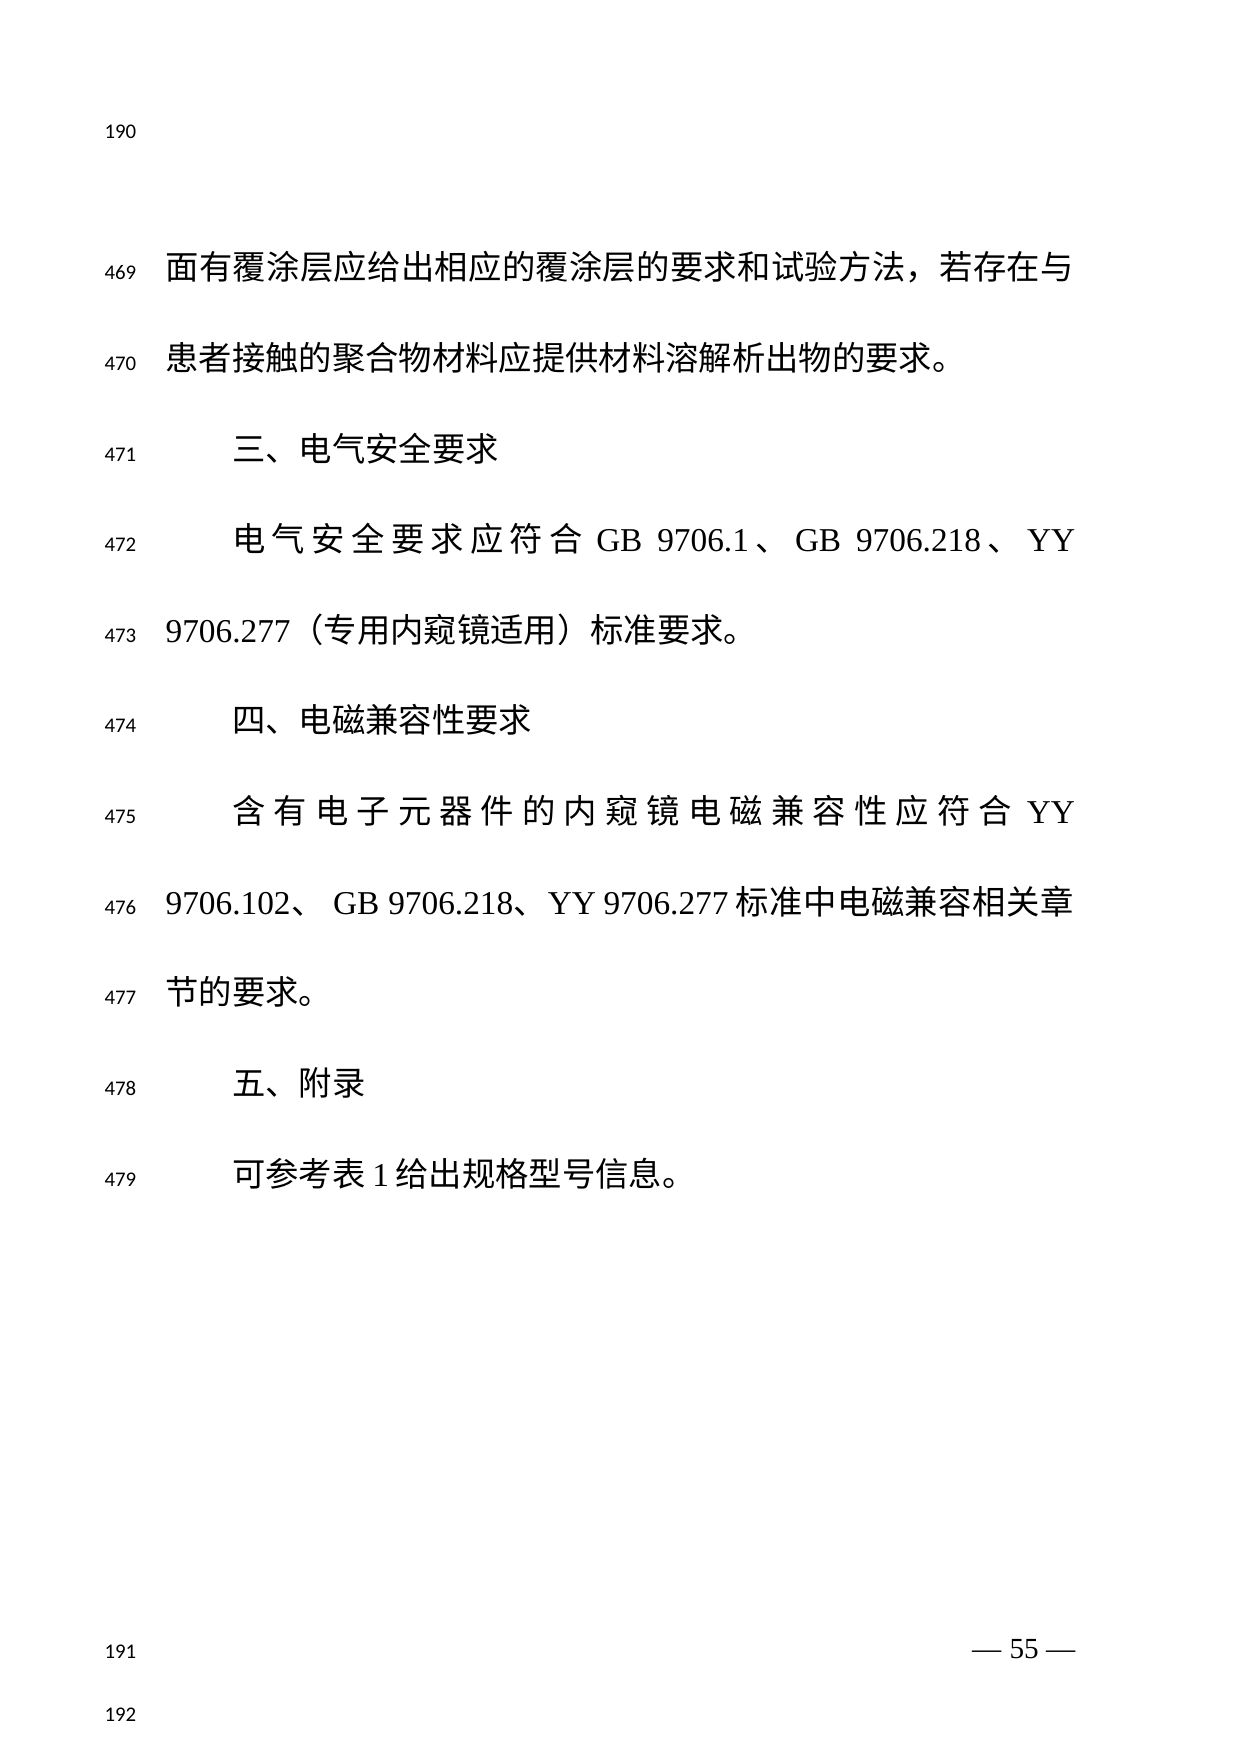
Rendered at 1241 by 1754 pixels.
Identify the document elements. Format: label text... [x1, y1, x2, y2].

text 五、附录 [165, 1036, 1075, 1126]
text 含有电子元器件的内窥镜电磁兼容性应符合YY 9706.102、 GB 9706.218、YY 9706.277标准中电磁兼容相关章节的要求。 [165, 764, 1075, 1036]
text 四、电磁兼容性要求 [165, 673, 1075, 764]
text 电气安全要求应符合GB 9706.1、GB 9706.218、YY 9706.277（专用内窥镜适用）标准要求。 [165, 492, 1075, 673]
text 三、电气安全要求 [165, 401, 1075, 492]
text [165, 220, 1075, 401]
text 可参考表1给出规格型号信息。 [165, 1126, 1075, 1217]
